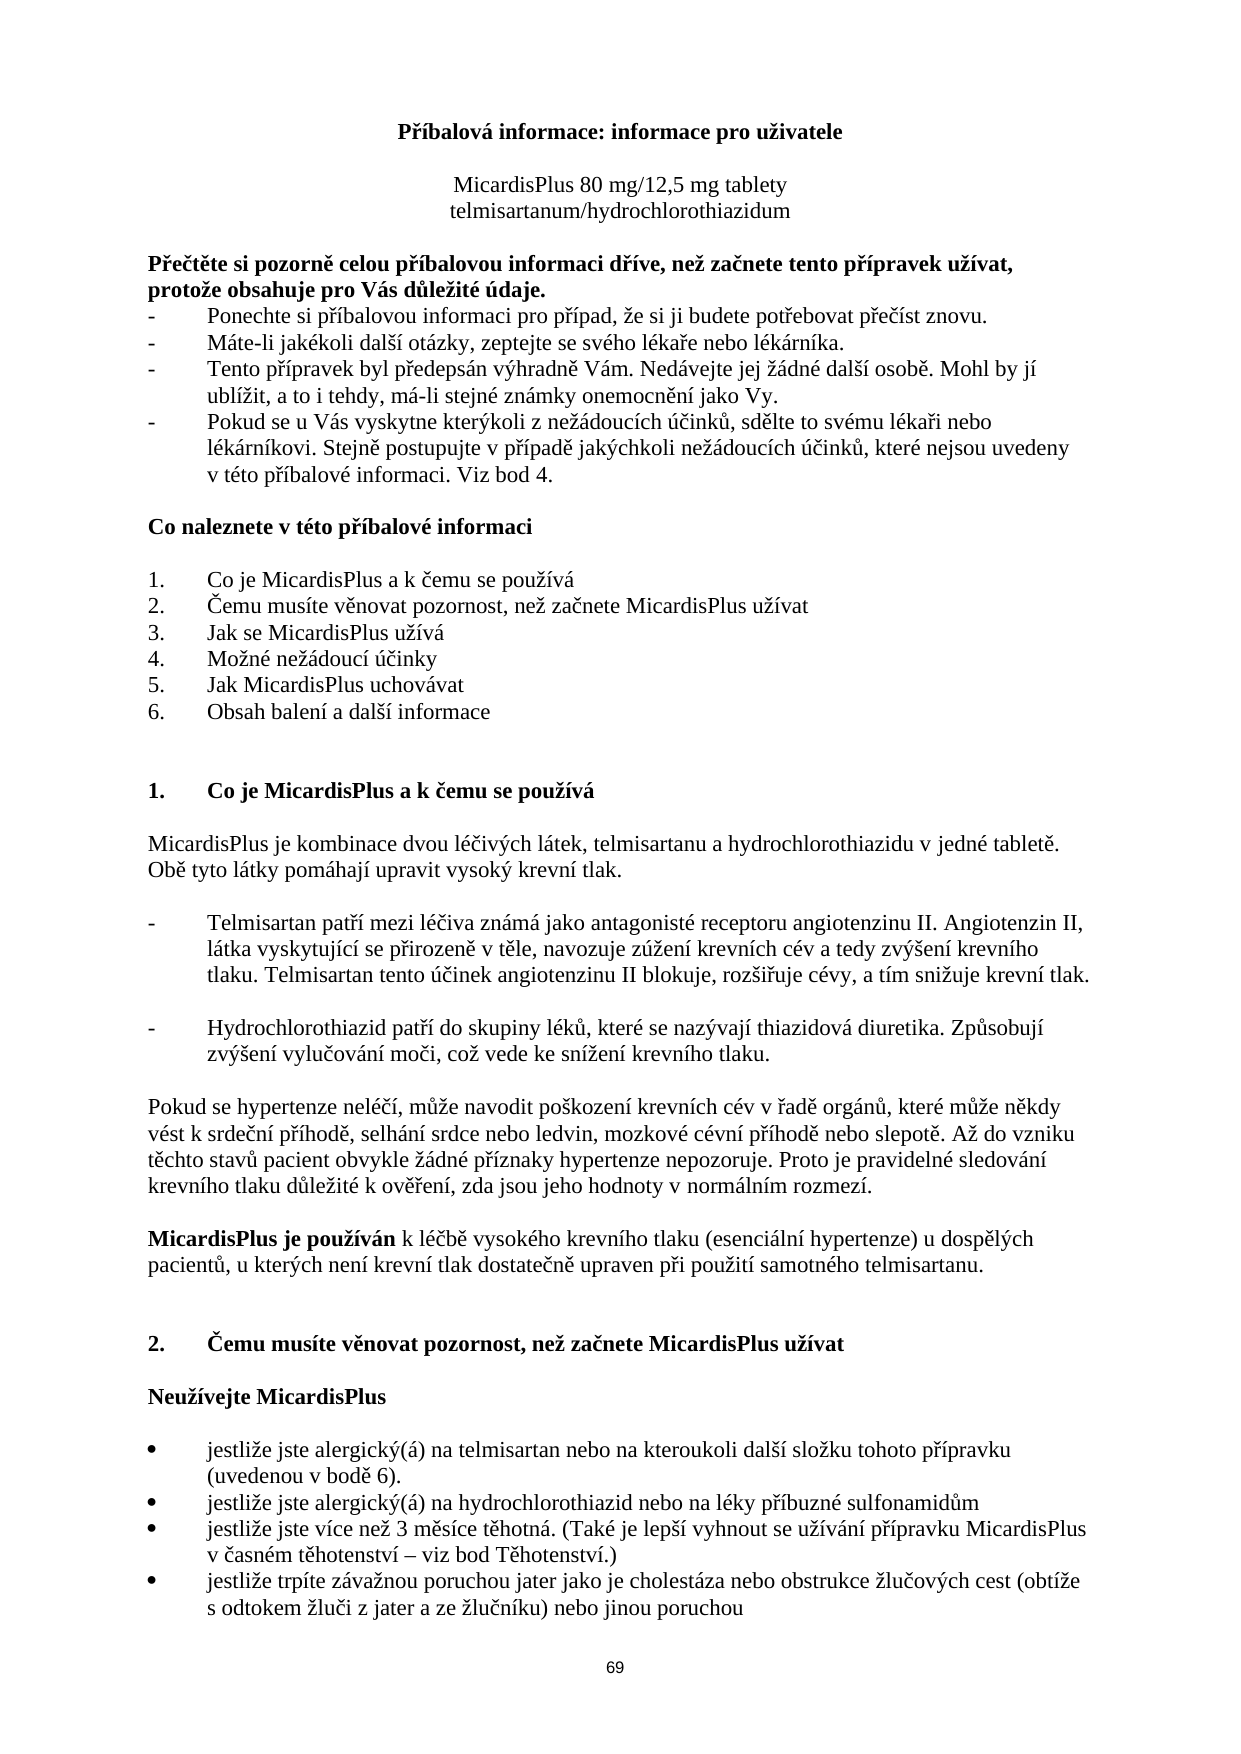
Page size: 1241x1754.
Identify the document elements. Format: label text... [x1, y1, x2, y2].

list jestliže trpíte závažnou poruchou jater jako je cholestáza nebo obstrukce žlučových cest (obtíže s odtokem žluči z jater a ze žlučníku) nebo jinou poruchou [148, 1568, 1092, 1620]
list jestliže jste alergický(á) na telmisartan nebo na kteroukoli další složku tohoto přípravku (uvedenou v bodě 6). [148, 1436, 1092, 1488]
text 3. Jak se MicardisPlus užívá [148, 619, 1096, 645]
list Co naleznete v této příbalové informaci [148, 513, 1093, 540]
list Ponechte si příbalovou informaci pro případ, že si ji budete potřebovat přečíst znovu. [148, 303, 1093, 329]
list 2. Čemu musíte věnovat pozornost, než začnete MicardisPlus užívat [148, 1330, 1093, 1357]
list jestliže jste více než 3 měsíce těhotná. (Také je lepší vyhnout se užívání přípravku MicardisPlus v časném těhotenství – viz bod Těhotenství.) [148, 1515, 1092, 1568]
text Příbalová informace: informace pro uživatele [148, 118, 1092, 144]
text MicardisPlus je kombinace dvou léčivých látek, telmisartanu a hydrochlorothiazidu v jedné tabletě. Obě tyto látky pomáhají upravit vysoký krevní tlak. [148, 830, 1092, 882]
text Neužívejte MicardisPlus [148, 1383, 1092, 1409]
text 6. Obsah balení a další informace [148, 698, 1096, 724]
text 5. Jak MicardisPlus uchovávat [148, 672, 1096, 698]
text 4. Možné nežádoucí účinky [148, 645, 1096, 672]
text MicardisPlus je používán k léčbě vysokého krevního tlaku (esenciální hypertenze) u dospělých pacientů, u kterých není krevní tlak dostatečně upraven při použití samotného telmisartanu. [148, 1225, 1092, 1278]
list 1. Co je MicardisPlus a k čemu se používá [148, 777, 1093, 803]
list jestliže jste alergický(á) na hydrochlorothiazid nebo na léky příbuzné sulfonamidům [148, 1488, 1092, 1515]
list - Pokud se u Vás vyskytne kterýkoli z nežádoucích účinků, sdělte to svému lékaři nebo lékárníkovi. Stejně postupujte v případě jakýchkoli nežádoucích účinků, které nejsou uvedeny v této příbalové informaci. Viz bod 4. [148, 408, 1093, 487]
text 2. Čemu musíte věnovat pozornost, než začnete MicardisPlus užívat [148, 592, 1096, 619]
text 1. Co je MicardisPlus a k čemu se používá [148, 566, 1096, 592]
text telmisartanum/hydrochlorothiazidum [148, 197, 1092, 223]
text Pokud se hypertenze neléčí, může navodit poškození krevních cév v řadě orgánů, které může někdy vést k srdeční příhodě, selhání srdce nebo ledvin, mozkové cévní příhodě nebo slepotě. Až do vzniku těchto stavů pacient obvykle žádné příznaky hypertenze nepozoruje. Proto je pravidelné sledování krevního tlaku důležité k ověření, zda jsou jeho hodnoty v normálním rozmezí. [148, 1093, 1092, 1199]
text MicardisPlus 80 mg/12,5 mg tablety [148, 171, 1092, 197]
text - Telmisartan patří mezi léčiva známá jako antagonisté receptoru angiotenzinu II. Angiotenzin II, látka vyskytující se přirozeně v těle, navozuje zúžení krevních cév a tedy zvýšení krevního tlaku. Telmisartan tento účinek angiotenzinu II blokuje, rozšiřuje cévy, a tím snižuje krevní tlak. [148, 909, 1092, 988]
list Tento přípravek byl předepsán výhradně Vám. Nedávejte jej žádné další osobě. Mohl by jí ublížit, a to i tehdy, má-li stejné známky onemocnění jako Vy. [148, 355, 1093, 408]
text Přečtěte si pozorně celou příbalovou informaci dříve, než začnete tento přípravek užívat, protože obsahuje pro Vás důležité údaje. [148, 250, 1093, 303]
list Máte-li jakékoli další otázky, zeptejte se svého lékaře nebo lékárníka. [148, 329, 1093, 355]
text - Hydrochlorothiazid patří do skupiny léků, které se nazývají thiazidová diuretika. Způsobují zvýšení vylučování moči, což vede ke snížení krevního tlaku. [148, 1014, 1092, 1067]
